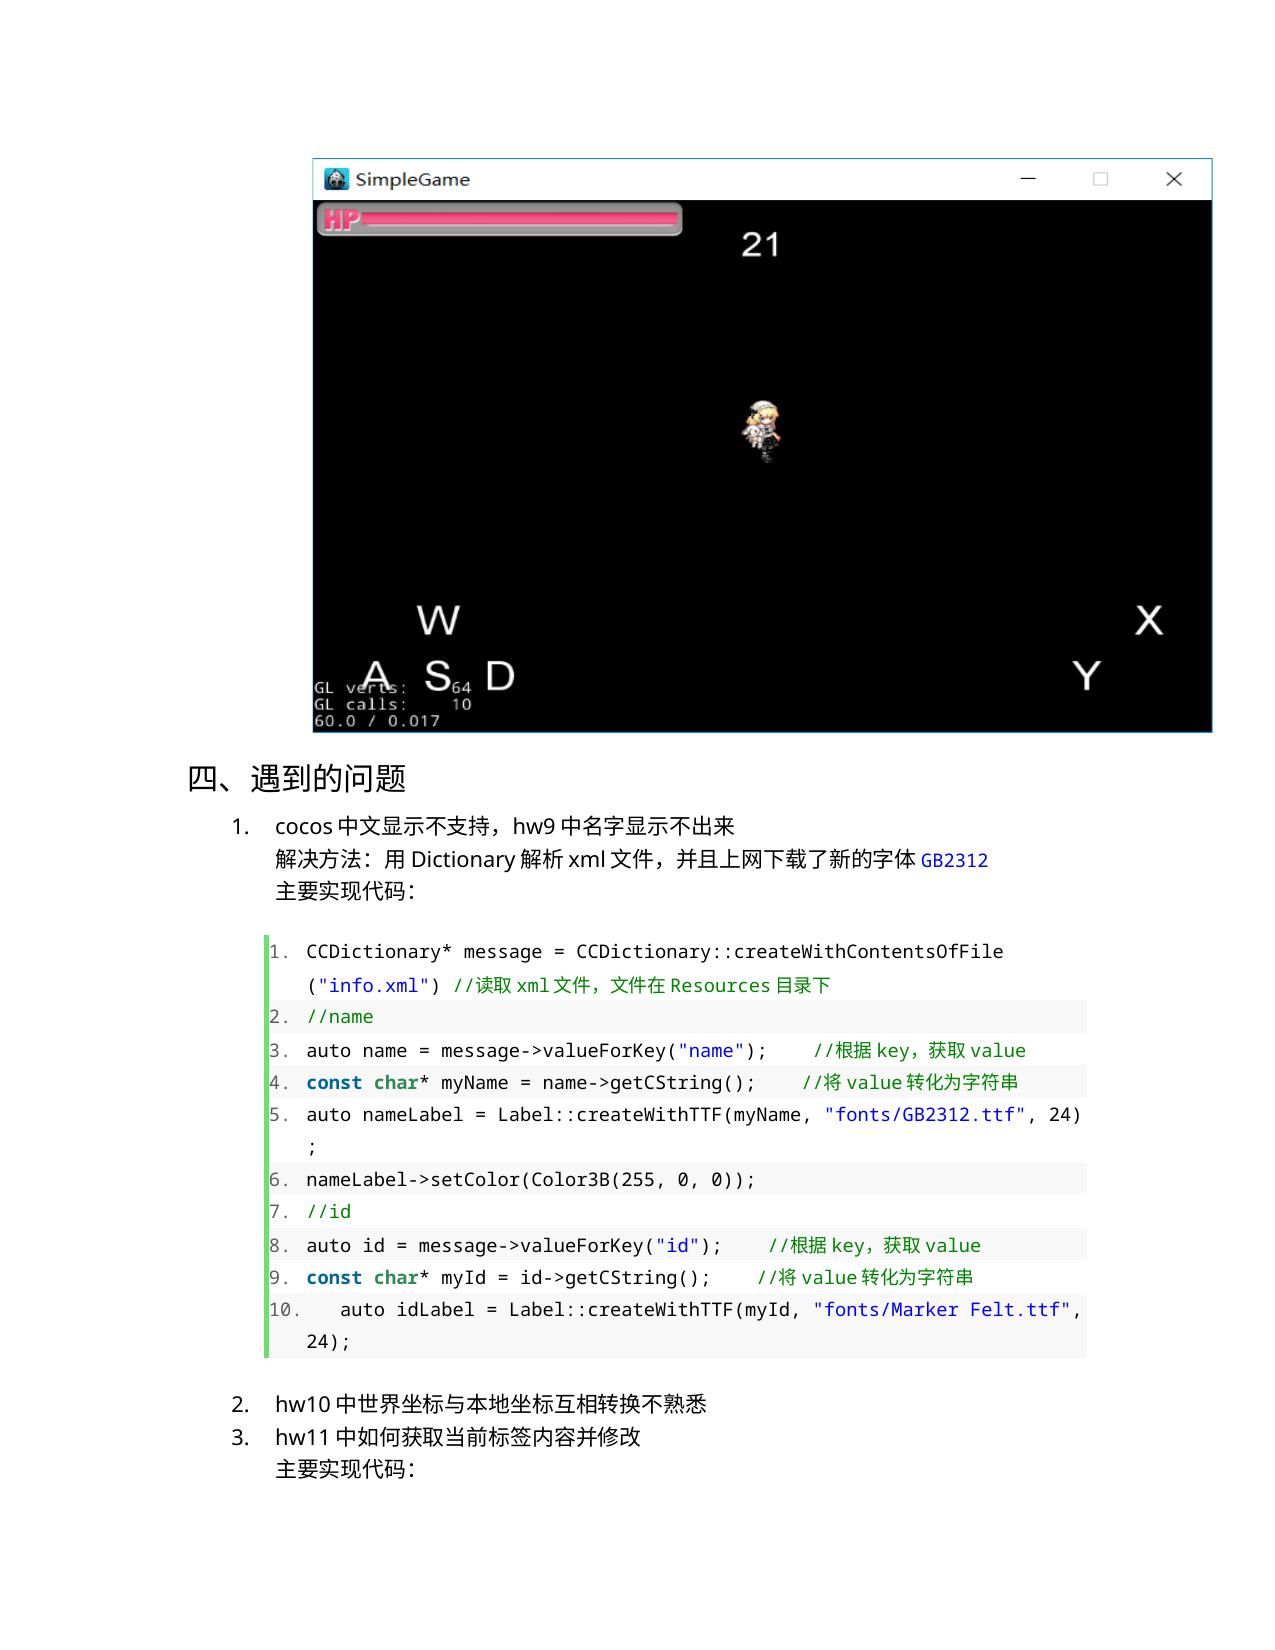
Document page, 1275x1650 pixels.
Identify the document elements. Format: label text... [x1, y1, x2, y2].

list const char* myId = id->getCString(); //将value转化为字符串 [269, 1260, 1087, 1293]
list nameLabel->setColor(Color3B(255, 0, 0)); [269, 1163, 1087, 1195]
list const char* myName = name->getCString(); //将value转化为字符串 [269, 1065, 1087, 1098]
list CCDictionary* message = CCDictionary::createWithContentsOfFile("info.xml") //读取xml文件，文件在Resources目录下 [269, 935, 1087, 1000]
text 1. cocos中文显示不支持，hw9中名字显示不出来 [187, 809, 1087, 841]
list //name [269, 1000, 1087, 1033]
text 3. hw11中如何获取当前标签内容并修改 [187, 1419, 1087, 1452]
list auto name = message->valueForKey("name"); //根据key，获取value [269, 1033, 1087, 1065]
list //id [269, 1195, 1087, 1228]
text 主要实现代码： [231, 874, 1087, 906]
picture [312, 158, 1213, 733]
text 解决方法：用Dictionary解析xml文件，并且上网下载了新的字体GB2312 [187, 841, 1087, 874]
list auto nameLabel = Label::createWithTTF(myName, "fonts/GB2312.ttf", 24); [269, 1098, 1087, 1163]
list 遇到的问题 [187, 744, 1087, 809]
list auto id = message->valueForKey("id"); //根据key，获取value [269, 1228, 1087, 1260]
list auto idLabel = Label::createWithTTF(myId, "fonts/Marker Felt.ttf", 24); [269, 1293, 1087, 1358]
text 主要实现代码： [231, 1452, 1087, 1484]
text 2. hw10中世界坐标与本地坐标互相转换不熟悉 [187, 1387, 1087, 1419]
